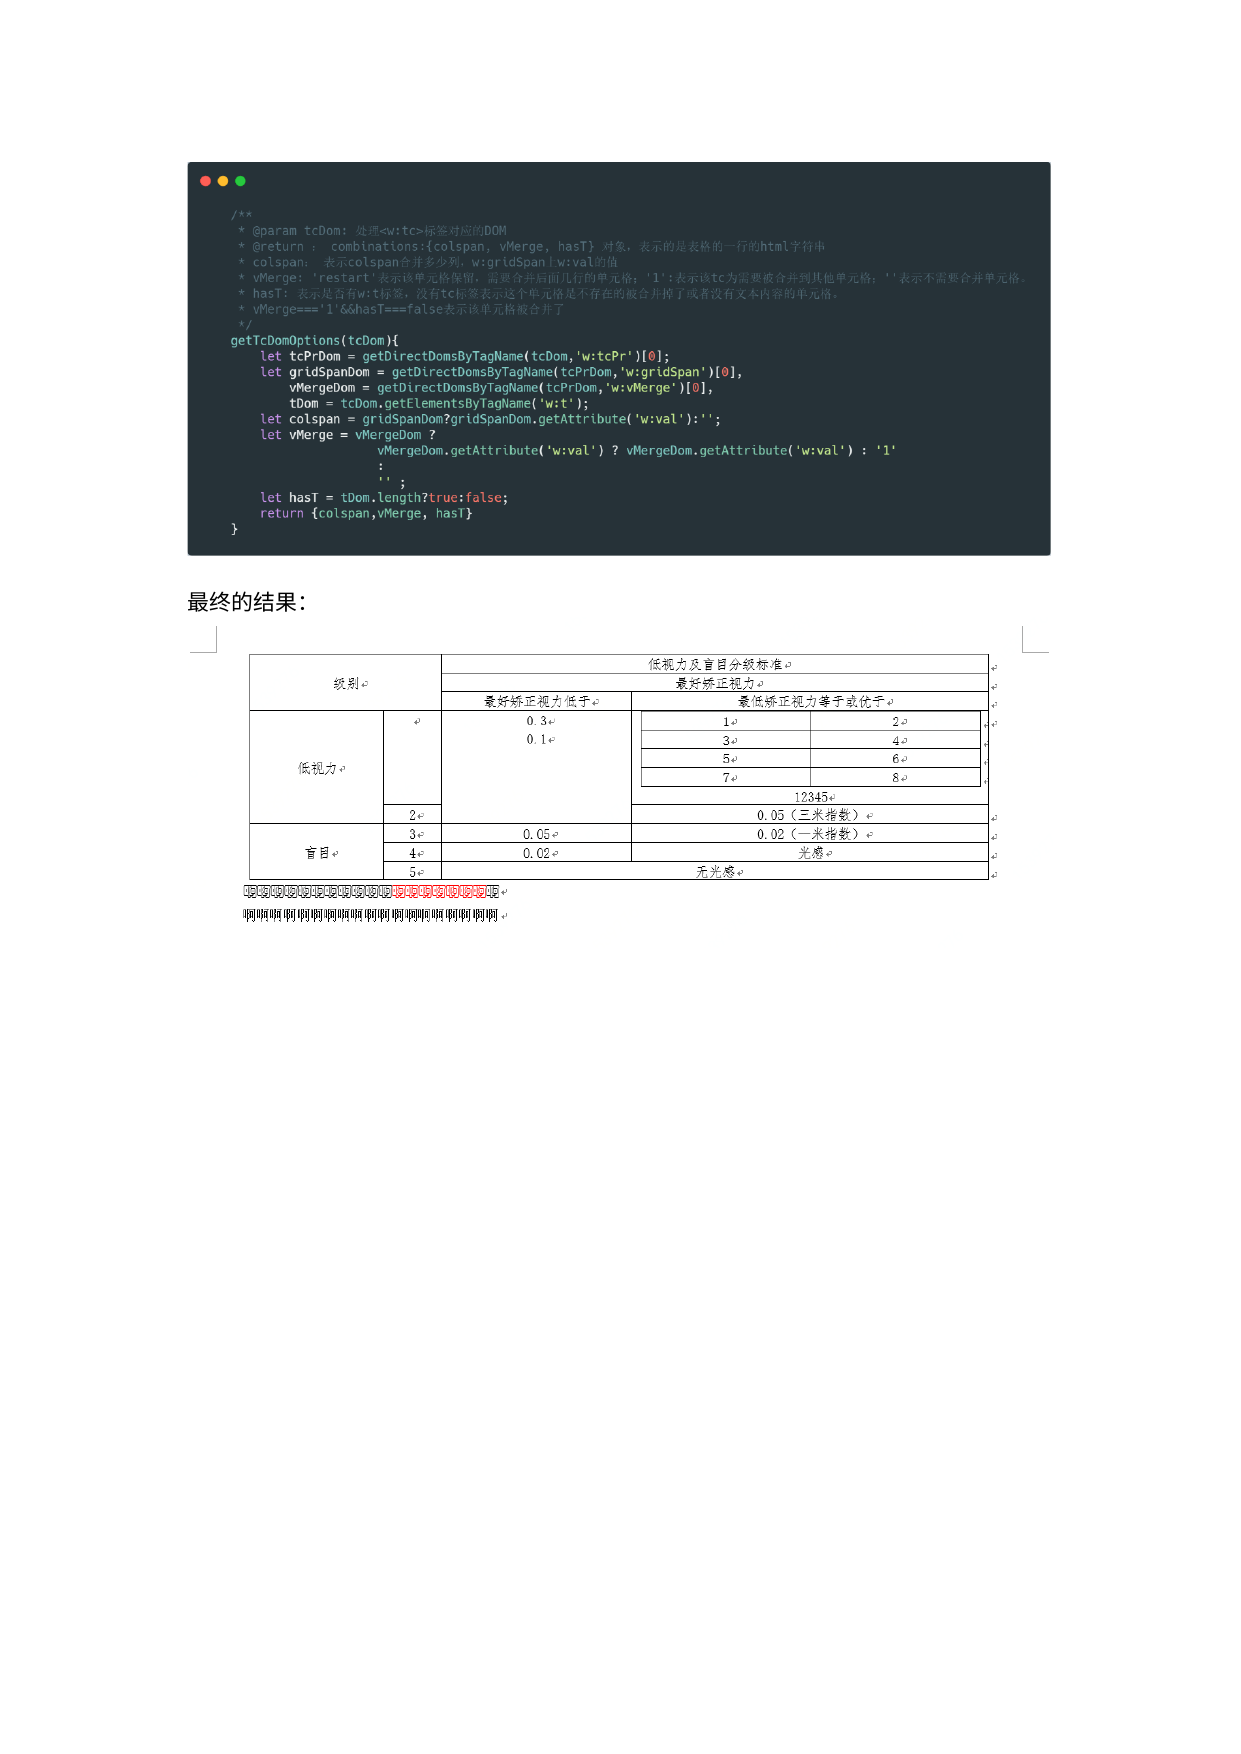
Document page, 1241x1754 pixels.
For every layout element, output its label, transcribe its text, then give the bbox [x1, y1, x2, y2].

text 最终的结果： [187, 584, 1053, 617]
picture [187, 162, 1051, 556]
picture [187, 617, 1053, 948]
